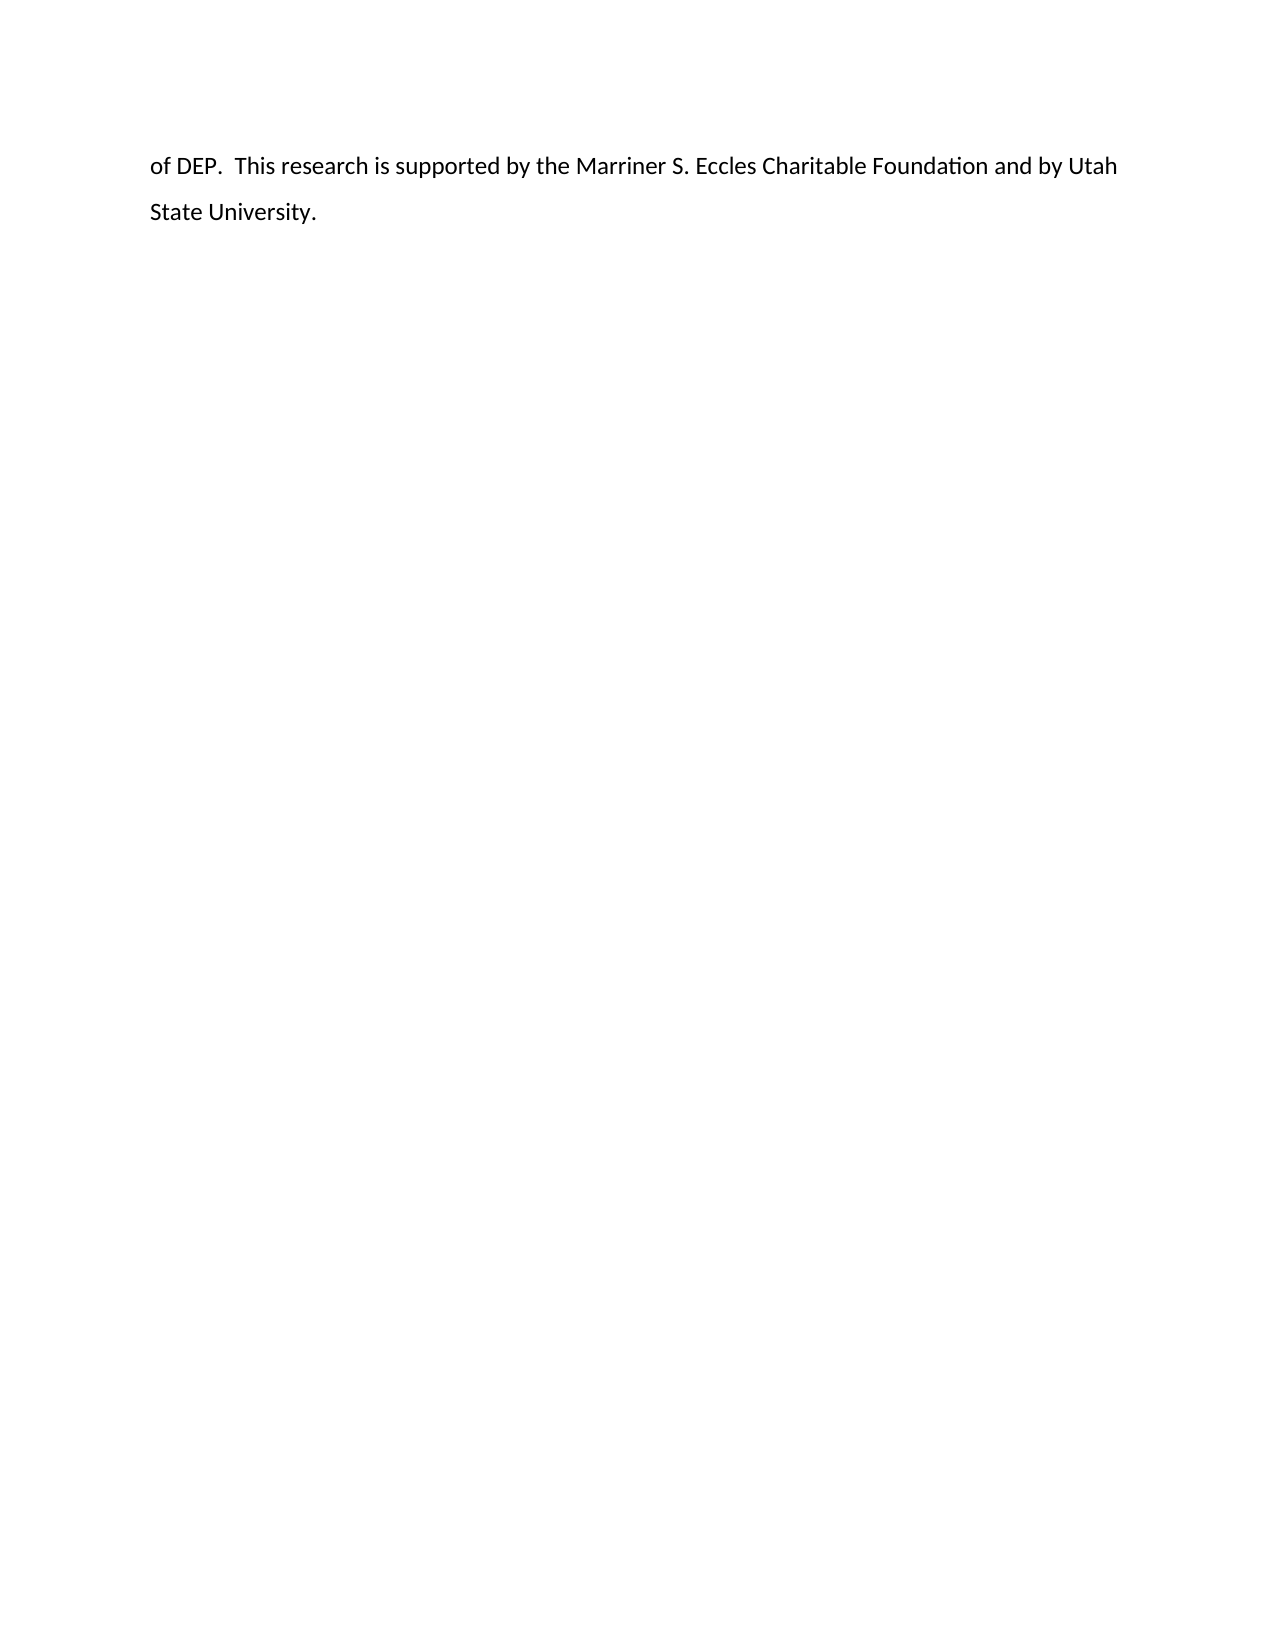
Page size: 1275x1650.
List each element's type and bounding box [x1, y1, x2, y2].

text [150, 150, 1125, 226]
